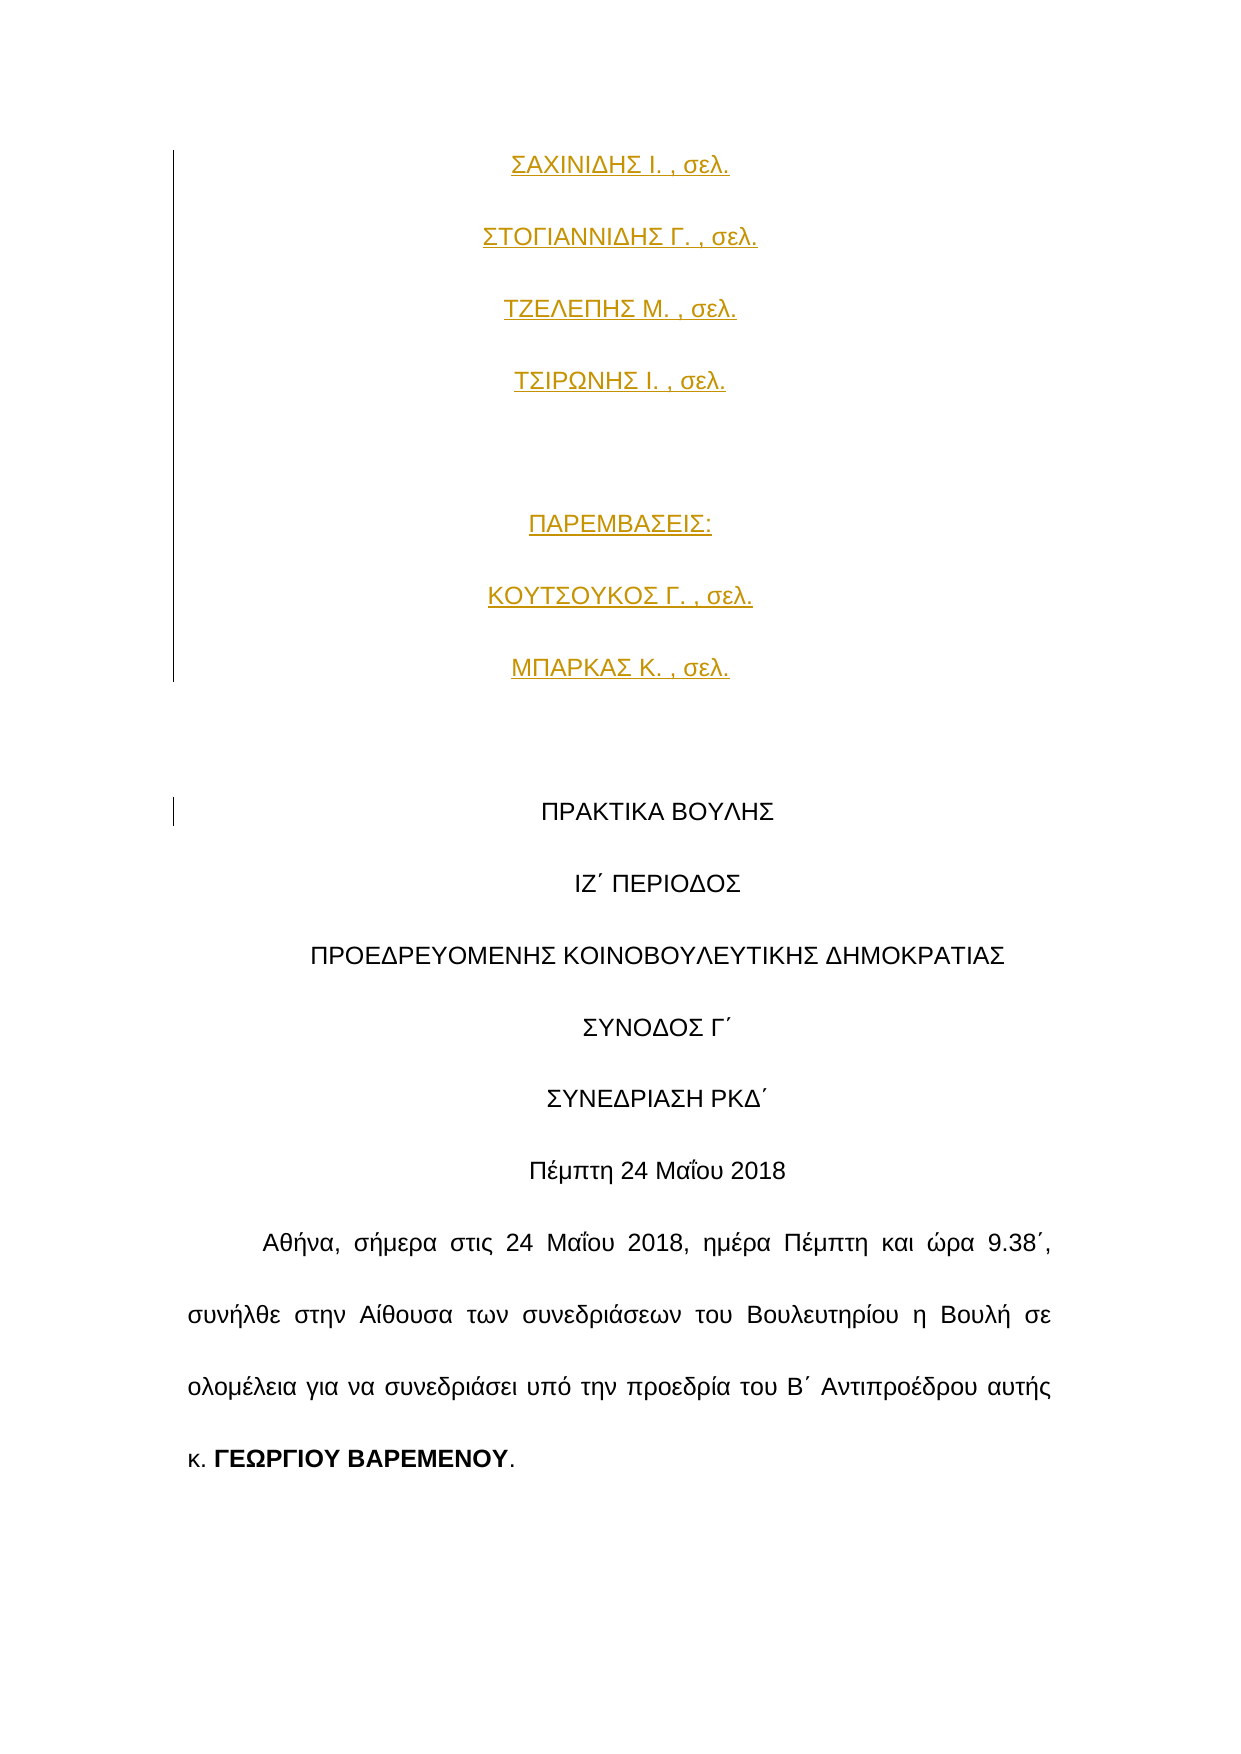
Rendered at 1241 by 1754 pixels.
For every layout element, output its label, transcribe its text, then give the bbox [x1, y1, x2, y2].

text ΙΖ΄ ΠΕΡΙΟΔΟΣ [187, 869, 1053, 897]
text Αθήνα, σήμερα στις 24 Μαΐου 2018, ημέρα Πέμπτη και ώρα 9.38΄, συνήλθε στην Αίθουσα των συνεδριάσεων του Βουλευτηρίου η Βουλή σε ολομέλεια για να συνεδριάσει υπό την προεδρία του Β΄ Αντιπροέδρου αυτής κ. ΓΕΩΡΓΙΟΥ ΒΑΡΕΜΕΝΟΥ. [187, 1228, 1053, 1472]
text Πέμπτη 24 Μαΐου 2018 [187, 1156, 1053, 1185]
text ΠΡΟΕΔΡΕΥΟΜΕΝΗΣ ΚΟΙΝΟΒΟΥΛΕΥΤΙΚΗΣ ΔΗΜΟΚΡΑΤΙΑΣ [187, 941, 1053, 969]
text ΣΥΝΕΔΡΙΑΣΗ ΡΚΔ΄ [187, 1084, 1053, 1113]
text ΣΥΝΟΔΟΣ Γ΄ [187, 1012, 1053, 1041]
text ΠΡΑΚΤΙΚΑ ΒΟΥΛΗΣ [187, 797, 1053, 826]
